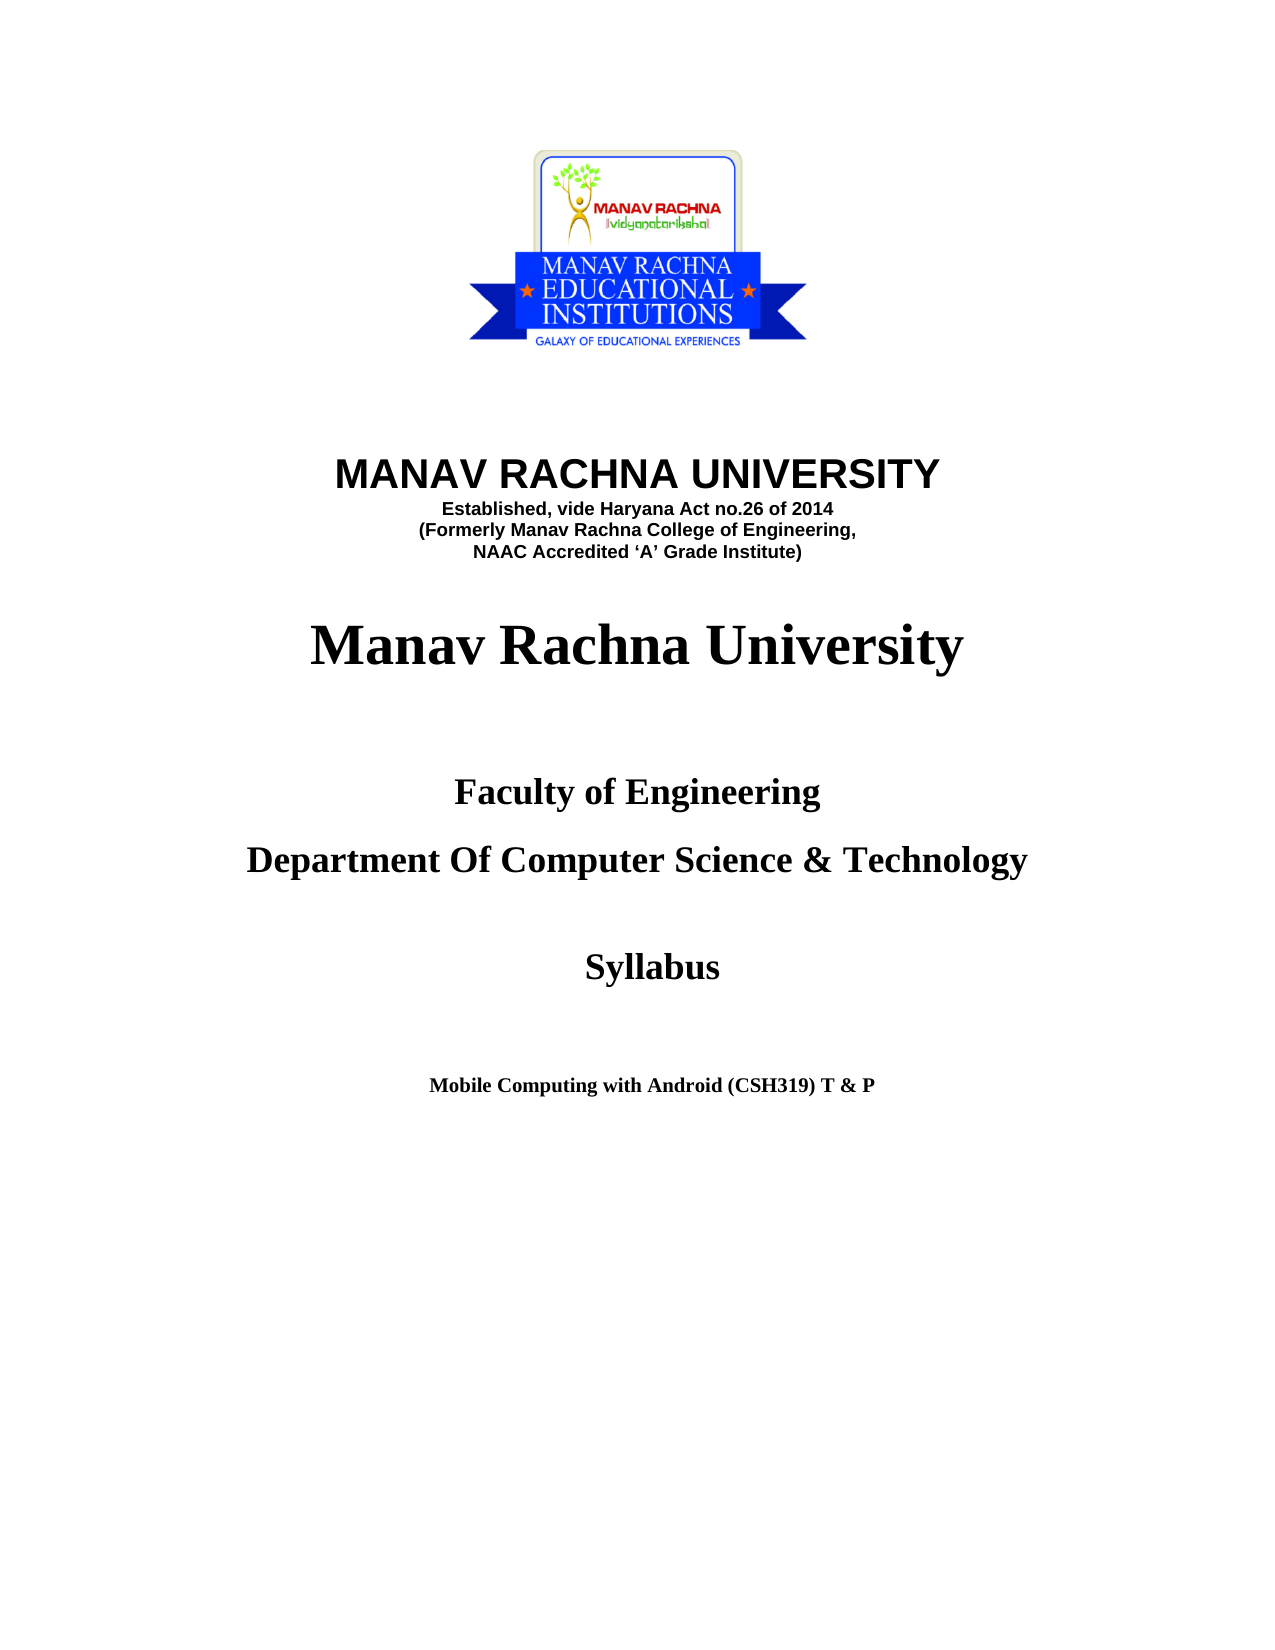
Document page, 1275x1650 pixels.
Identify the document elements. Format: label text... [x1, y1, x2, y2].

picture [460, 150, 815, 354]
text MANAV RACHNA UNIVERSITY [150, 449, 1125, 497]
text Department Of Computer Science & Technology [150, 838, 1125, 881]
text Mobile Computing with Android (CSH319) T & P [150, 1073, 1125, 1097]
text Manav Rachna University [150, 610, 1125, 677]
text Syllabus [150, 945, 1125, 988]
text NAAC Accredited ‘A’ Grade Institute) [150, 541, 1125, 562]
text Established, vide Haryana Act no.26 of 2014 [150, 497, 1125, 519]
text (Formerly Manav Rachna College of Engineering, [150, 519, 1125, 541]
text Faculty of Engineering [150, 769, 1125, 813]
